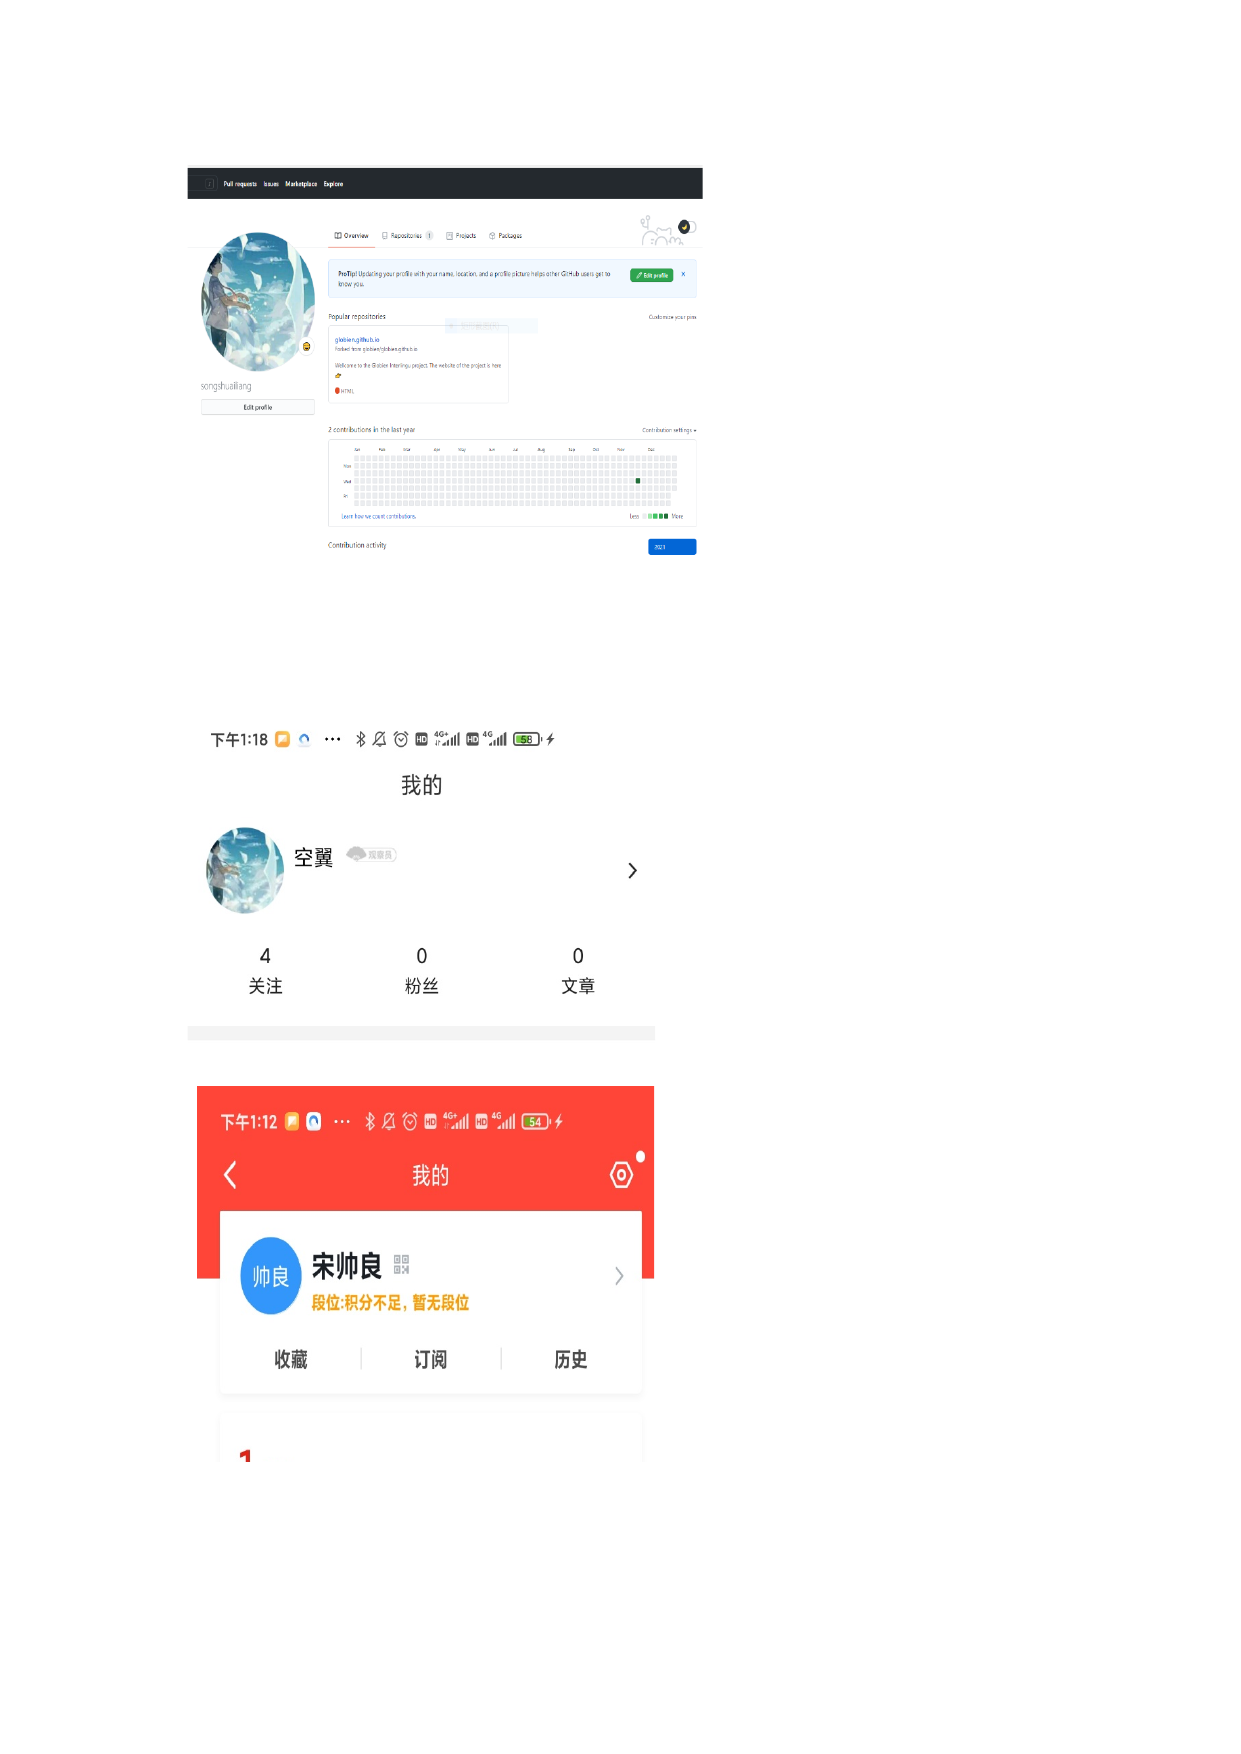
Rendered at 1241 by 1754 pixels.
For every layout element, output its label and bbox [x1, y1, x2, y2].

picture [187, 162, 703, 558]
picture [197, 1086, 655, 1462]
picture [187, 708, 655, 1052]
